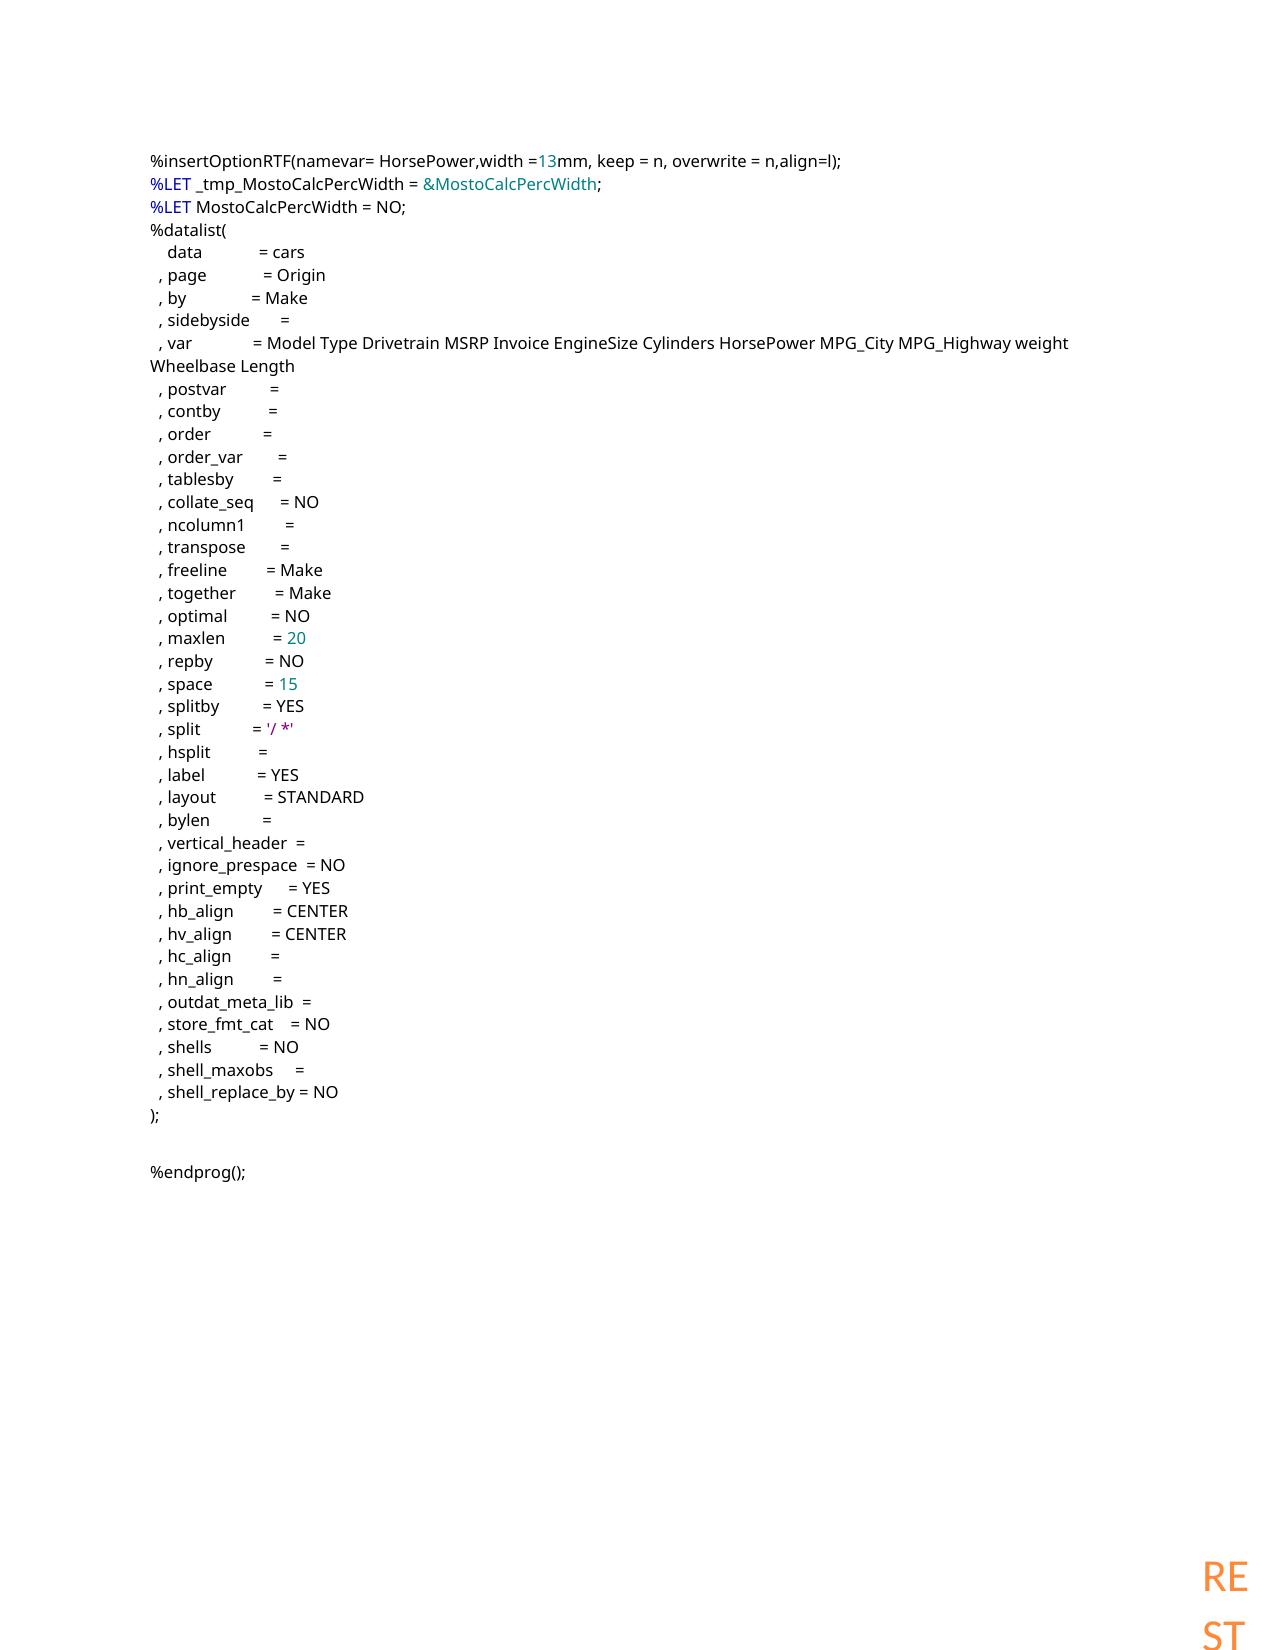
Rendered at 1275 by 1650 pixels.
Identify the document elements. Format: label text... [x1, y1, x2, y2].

text ); [150, 1104, 1125, 1126]
text %LET MostoCalcPercWidth = NO; [150, 195, 1125, 218]
text , tablesby = [150, 468, 1125, 491]
text , bylen = [150, 808, 1125, 831]
text , repby = NO [150, 649, 1125, 672]
text , together = Make [150, 581, 1125, 604]
text , order = [150, 422, 1125, 445]
text , maxlen = 20 [150, 627, 1125, 649]
text , hsplit = [150, 740, 1125, 763]
text , shell_maxobs = [150, 1058, 1125, 1081]
text , page = Origin [150, 263, 1125, 286]
text , transpose = [150, 536, 1125, 559]
text , space = 15 [150, 672, 1125, 695]
text , by = Make [150, 286, 1125, 309]
text %datalist( [150, 218, 1125, 241]
text , ncolumn1 = [150, 513, 1125, 536]
text , hn_align = [150, 967, 1125, 990]
text data = cars [150, 241, 1125, 263]
text , shells = NO [150, 1036, 1125, 1058]
text , postvar = [150, 377, 1125, 400]
text , ignore_prespace = NO [150, 854, 1125, 877]
text %endprog(); [150, 1161, 1125, 1183]
text , hv_align = CENTER [150, 922, 1125, 945]
text , shell_replace_by = NO [150, 1081, 1125, 1104]
text , print_empty = YES [150, 877, 1125, 899]
text %insertOptionRTF(namevar= HorsePower,width =13mm, keep = n, overwrite = n,align=l); [150, 150, 1125, 173]
text , optimal = NO [150, 604, 1125, 627]
text , contby = [150, 400, 1125, 422]
text , layout = STANDARD [150, 786, 1125, 808]
text , freeline = Make [150, 559, 1125, 581]
text , sidebyside = [150, 309, 1125, 332]
text , split = '/ *' [150, 718, 1125, 740]
text , vertical_header = [150, 831, 1125, 854]
text , collate_seq = NO [150, 491, 1125, 513]
text , hb_align = CENTER [150, 899, 1125, 922]
text %LET _tmp_MostoCalcPercWidth = &MostoCalcPercWidth; [150, 173, 1125, 195]
text , outdat_meta_lib = [150, 990, 1125, 1013]
text , order_var = [150, 445, 1125, 468]
text , store_fmt_cat = NO [150, 1013, 1125, 1036]
text , var = Model Type Drivetrain MSRP Invoice EngineSize Cylinders HorsePower MPG_City MPG_Highway weight Wheelbase Length [150, 332, 1125, 377]
text , splitby = YES [150, 695, 1125, 718]
text , label = YES [150, 763, 1125, 786]
text , hc_align = [150, 945, 1125, 967]
